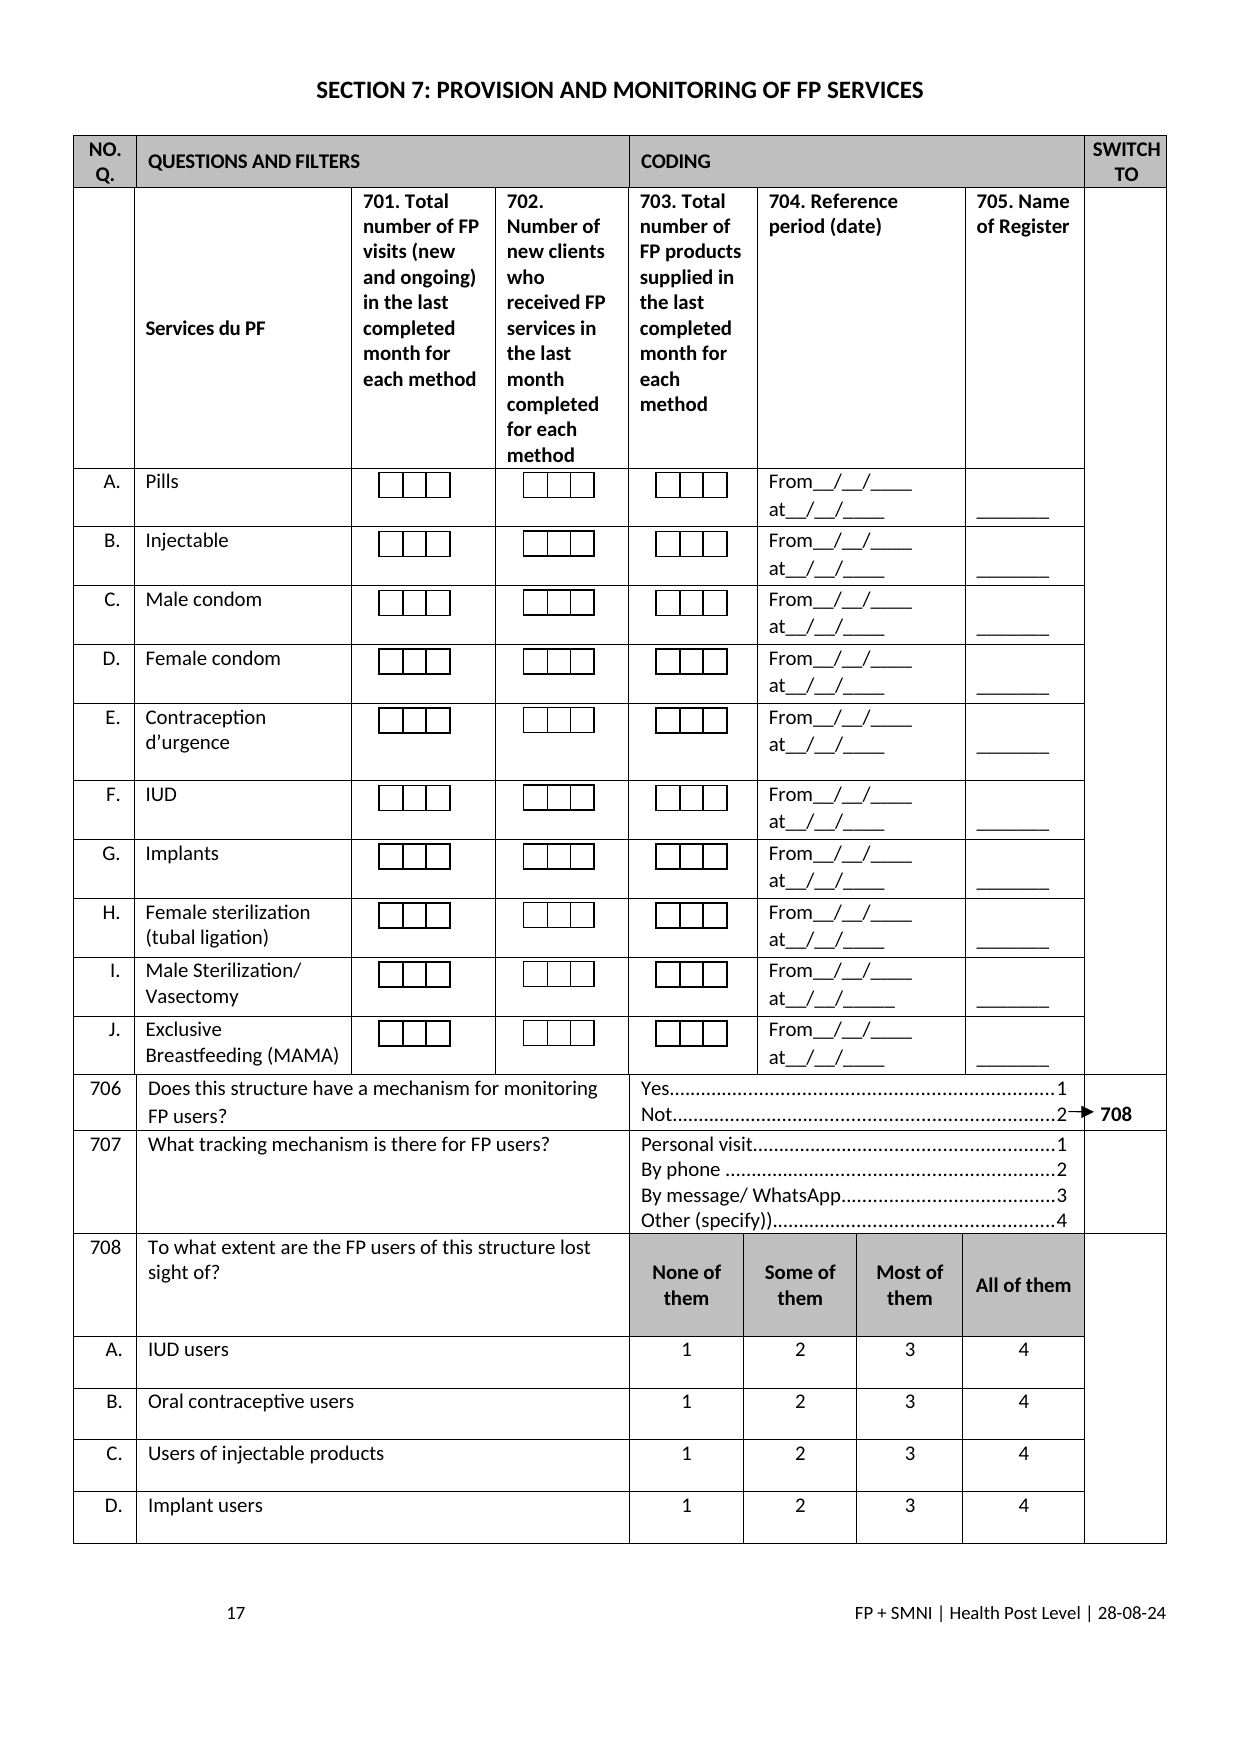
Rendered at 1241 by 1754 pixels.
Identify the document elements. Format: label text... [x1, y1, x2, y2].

table_cell [74, 586, 134, 644]
table_cell [352, 586, 495, 644]
table_cell Female condom [135, 645, 351, 703]
table_cell [496, 840, 628, 898]
table_cell 1 [630, 1492, 743, 1543]
table_cell 705. Name of Register [966, 188, 1084, 467]
table_cell [352, 704, 495, 780]
table_header NO. Q. [74, 136, 136, 187]
table_cell From__/__/____ at__/__/____ [758, 840, 965, 898]
table_cell Implant users [137, 1492, 629, 1543]
table_cell 4 [963, 1440, 1084, 1491]
table_cell _______ [966, 840, 1084, 898]
table_cell _______ [966, 958, 1084, 1016]
table_cell Users of injectable products [137, 1440, 629, 1491]
table_cell [496, 899, 628, 957]
table_cell From__/__/____ at__/__/____ [758, 586, 965, 644]
table_cell [74, 840, 134, 898]
table_cell From__/__/____ at__/__/____ [758, 469, 965, 526]
table_cell [496, 1017, 628, 1074]
table_cell _______ [966, 899, 1084, 957]
table_cell 701. Total number of FP visits (new and ongoing) in the last completed month for each method [352, 188, 495, 467]
table_cell 2 [744, 1337, 856, 1387]
table_cell Implants [135, 840, 351, 898]
table_cell Contraception d’urgence [135, 704, 351, 780]
table_cell 4 [963, 1492, 1084, 1543]
table_cell [629, 781, 757, 839]
table_cell [629, 527, 757, 585]
table_cell IUD users [137, 1337, 629, 1387]
table_cell [74, 469, 134, 526]
table_cell 706 [74, 1075, 136, 1130]
table_cell 3 [857, 1492, 962, 1543]
table_cell [352, 645, 495, 703]
table_cell [74, 645, 134, 703]
table_cell 3 [857, 1389, 962, 1439]
table_cell From__/__/____ at__/__/____ [758, 899, 965, 957]
table_cell [629, 1017, 757, 1074]
table_cell Oral contraceptive users [137, 1389, 629, 1439]
table_cell [74, 1017, 134, 1074]
table_header SWITCH TO [1085, 136, 1166, 187]
table_cell 704. Reference period (date) [758, 188, 965, 467]
table_cell [74, 958, 134, 1016]
table_cell Yes 1 Not 2 [630, 1075, 1084, 1130]
table_cell Most of them [857, 1234, 962, 1336]
table_cell [352, 899, 495, 957]
table_cell [352, 781, 495, 839]
table_cell Female sterilization (tubal ligation) [135, 899, 351, 957]
table_cell [629, 645, 757, 703]
table_cell 702. Number of new clients who received FP services in the last month completed for each method [496, 188, 628, 467]
table_cell _______ [966, 645, 1084, 703]
table_cell 1 [630, 1389, 743, 1439]
table_cell [352, 1017, 495, 1074]
table_cell [1085, 188, 1166, 1074]
table_cell _______ [966, 469, 1084, 526]
table_cell [352, 469, 495, 526]
table_cell _______ [966, 781, 1084, 839]
table_cell From__/__/____ at__/__/____ [758, 527, 965, 585]
table_cell 703. Total number of FP products supplied in the last completed month for each method [629, 188, 757, 467]
table_cell 1 [630, 1440, 743, 1491]
table_cell 2 [744, 1389, 856, 1439]
table_header QUESTIONS AND FILTERS [137, 136, 629, 187]
table_cell To what extent are the FP users of this structure lost sight of? [137, 1234, 629, 1336]
table_cell _______ [966, 527, 1084, 585]
table_cell Injectable [135, 527, 351, 585]
table_cell [629, 958, 757, 1016]
table_cell [74, 1337, 136, 1387]
table_cell [74, 899, 134, 957]
table_cell [496, 781, 628, 839]
table_cell [74, 704, 134, 780]
table_cell [629, 704, 757, 780]
table_cell [629, 586, 757, 644]
table_cell [496, 645, 628, 703]
table_cell Male condom [135, 586, 351, 644]
table_cell [496, 958, 628, 1016]
table_cell _______ [966, 704, 1084, 780]
table_cell From__/__/____ at__/__/____ [758, 781, 965, 839]
table_cell [74, 1492, 136, 1543]
table_cell [74, 527, 134, 585]
table_cell [74, 781, 134, 839]
table_cell Male Sterilization/ Vasectomy [135, 958, 351, 1016]
table_cell [629, 899, 757, 957]
table_cell Pills [135, 469, 351, 526]
table_cell [496, 469, 628, 526]
table_cell 2 [744, 1492, 856, 1543]
table_cell [74, 1389, 136, 1439]
table_cell Does this structure have a mechanism for monitoring FP users? [137, 1075, 629, 1130]
table_cell 3 [857, 1440, 962, 1491]
table_cell 3 [857, 1337, 962, 1387]
table_cell From__/__/____ at__/__/____ [758, 704, 965, 780]
table_cell None of them [630, 1234, 743, 1336]
table_cell 708 [1085, 1075, 1166, 1130]
table_cell [1085, 1131, 1166, 1233]
table_cell 4 [963, 1337, 1084, 1387]
table_cell [496, 527, 628, 585]
table_cell From__/__/____ at__/__/____ [758, 645, 965, 703]
table_cell [496, 586, 628, 644]
table_cell 708 [74, 1234, 136, 1336]
table_cell What tracking mechanism is there for FP users? [137, 1131, 629, 1233]
table_cell Some of them [744, 1234, 856, 1336]
text SECTION 7: PROVISION AND MONITORING OF FP SERVICES [74, 74, 1166, 104]
table_cell Services du PF [135, 188, 351, 467]
table_cell [74, 1440, 136, 1491]
table_cell Exclusive Breastfeeding (MAMA) [135, 1017, 351, 1074]
table_header CODING [630, 136, 1084, 187]
table_cell [352, 527, 495, 585]
table_cell _______ [966, 586, 1084, 644]
table_cell [1085, 1234, 1166, 1543]
table_cell All of them [963, 1234, 1084, 1336]
table_cell From__/__/____ at__/__/____ [758, 1017, 965, 1074]
table_cell IUD [135, 781, 351, 839]
table_cell From__/__/____ at__/__/_____ [758, 958, 965, 1016]
table_cell 2 [744, 1440, 856, 1491]
table_cell _______ [966, 1017, 1084, 1074]
table_cell [352, 958, 495, 1016]
table_cell 707 [74, 1131, 136, 1233]
table_cell [629, 840, 757, 898]
table_cell [496, 704, 628, 780]
table_cell [352, 840, 495, 898]
table_cell [74, 188, 134, 467]
table_cell 4 [963, 1389, 1084, 1439]
table_cell Personal visit 1 By phone 2 By message/ WhatsApp 3 Other (specify)) 4 [630, 1131, 1084, 1233]
table_cell [629, 469, 757, 526]
table_cell 1 [630, 1337, 743, 1387]
